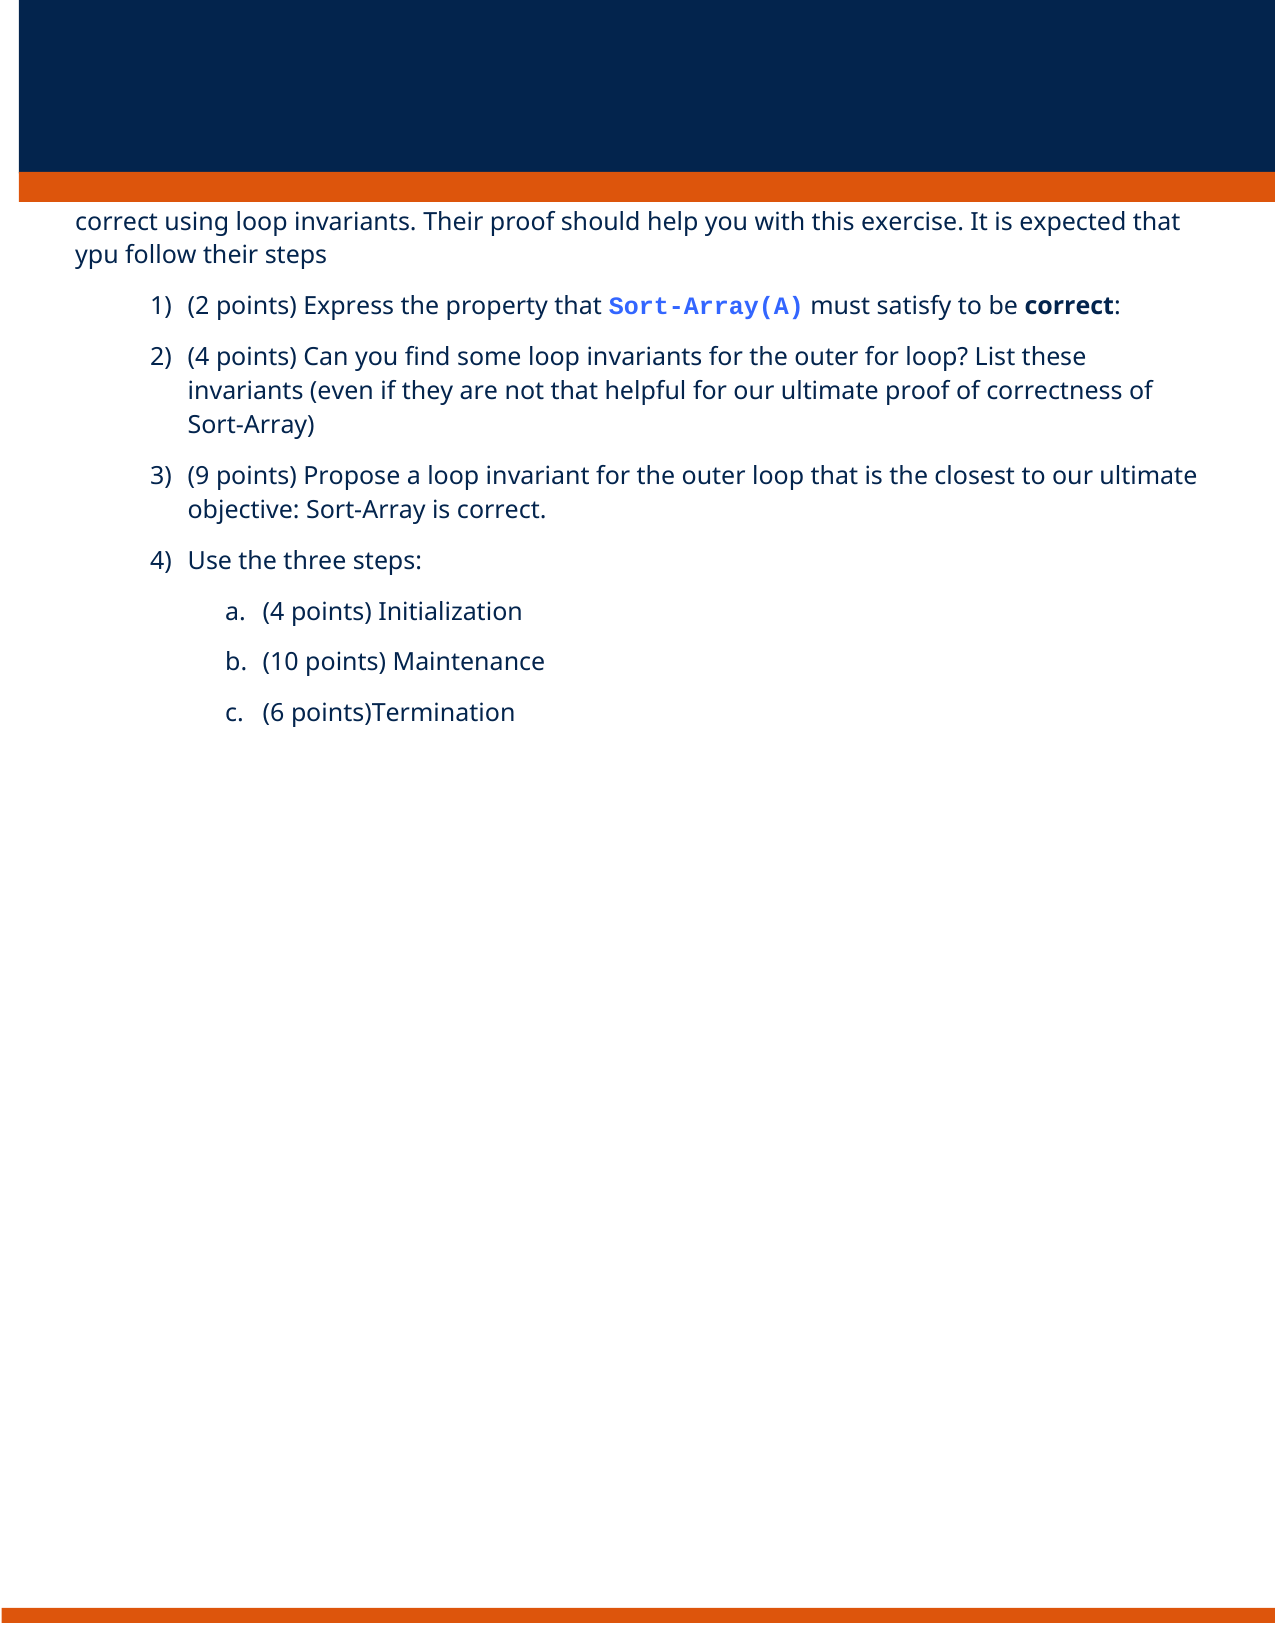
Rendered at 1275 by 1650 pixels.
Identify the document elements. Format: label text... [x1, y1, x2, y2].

list Use the three steps: [150, 542, 1200, 577]
list (6 points)Termination [225, 695, 1200, 729]
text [75, 202, 1200, 271]
list (4 points) Can you find some loop invariants for the outer for loop? List these invariants (even if they are not that helpful for our ultimate proof of correctness of Sort-Array) [150, 339, 1200, 441]
list (9 points) Propose a loop invariant for the outer loop that is the closest to our ultimate objective: Sort-Array is correct. [150, 458, 1200, 526]
list (2 points) Express the property that Sort-Array(A) must satisfy to be correct: [150, 288, 1200, 322]
list (10 points) Maintenance [225, 644, 1200, 678]
list (4 points) Initialization [225, 593, 1200, 627]
